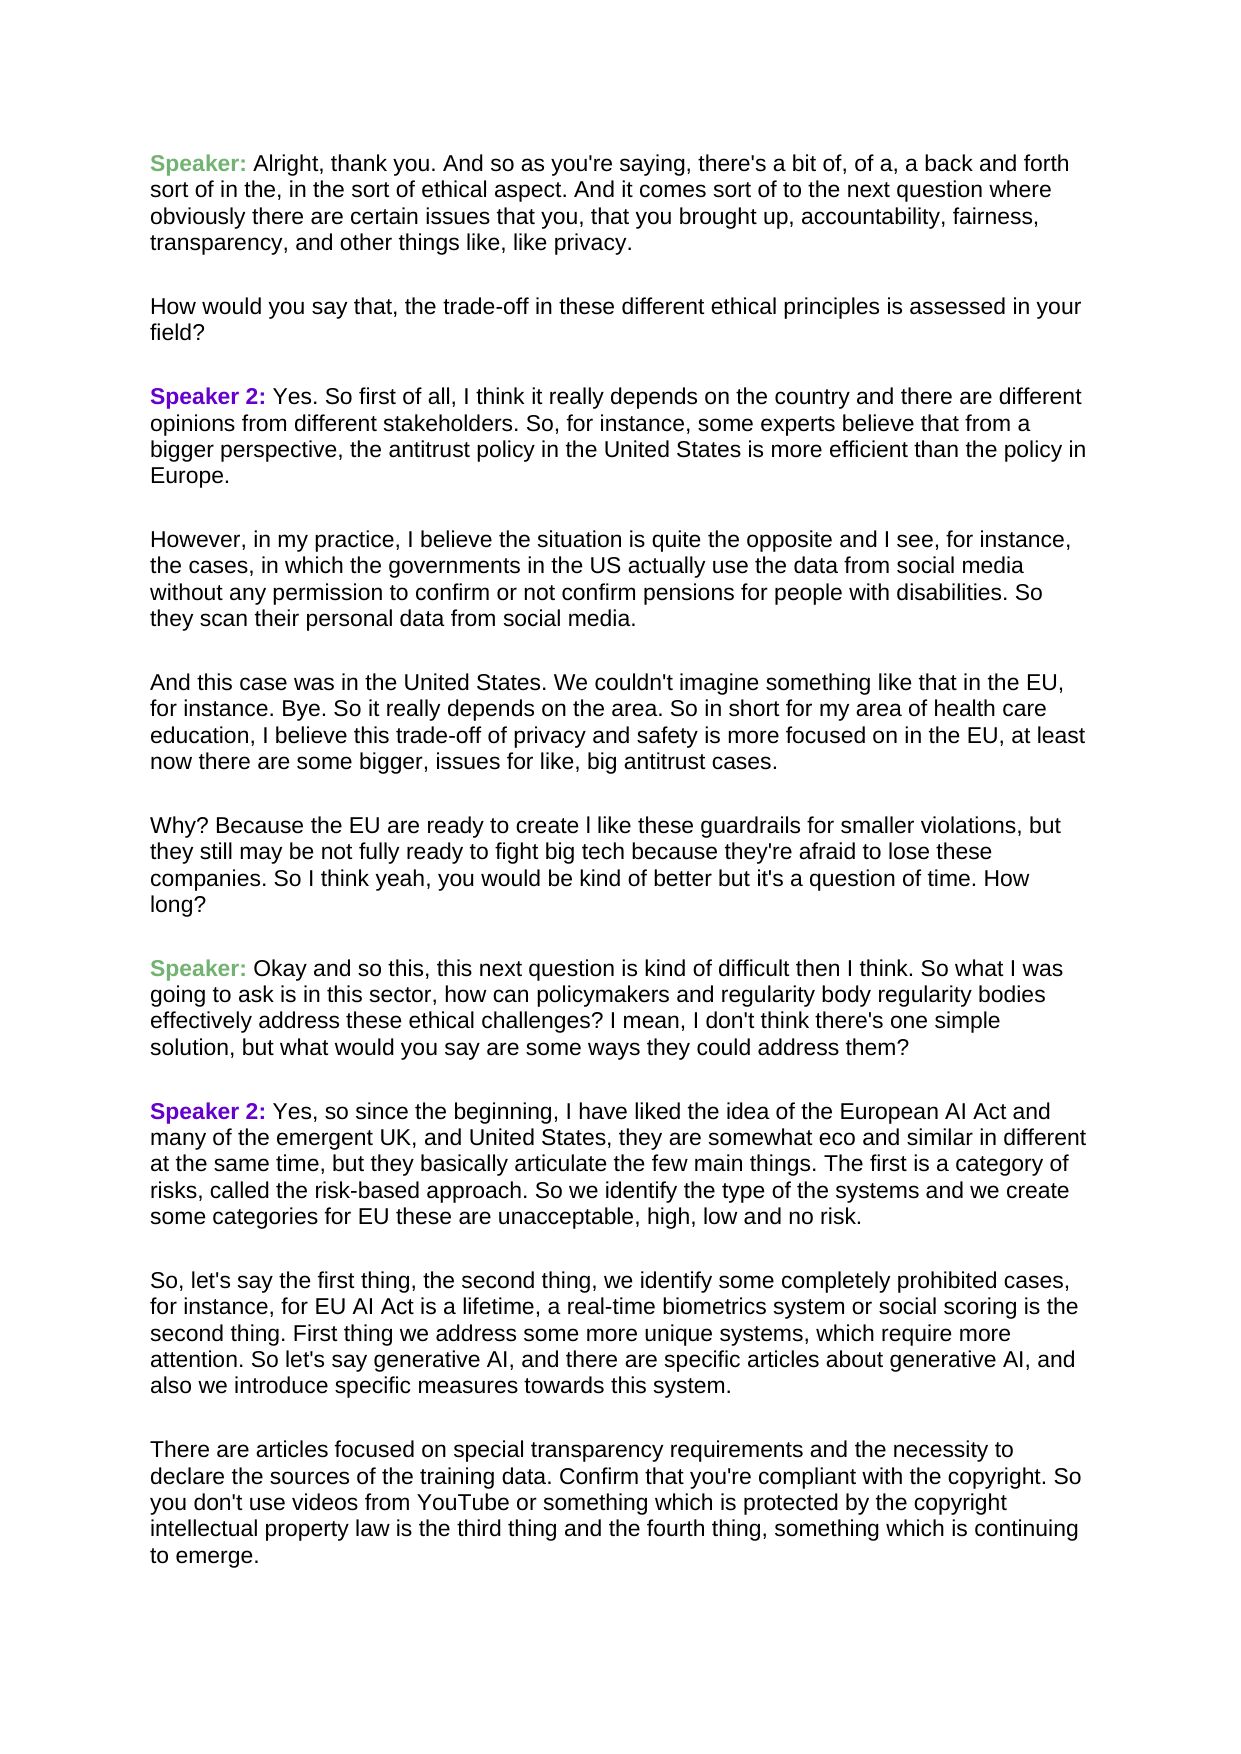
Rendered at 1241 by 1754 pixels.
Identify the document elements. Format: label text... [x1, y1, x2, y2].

text And this case was in the United States. We couldn't imagine something like that in the EU, for instance. Bye. So it really depends on the area. So in short for my area of health care education, I believe this trade-off of privacy and safety is more focused on in the EU, at least now there are some bigger, issues for like, big antitrust cases. [150, 669, 1090, 774]
text Speaker: Alright, thank you. And so as you're saying, there's a bit of, of a, a back and forth sort of in the, in the sort of ethical aspect. And it comes sort of to the next question where obviously there are certain issues that you, that you brought up, accountability, fairness, transparency, and other things like, like privacy. [150, 150, 1090, 255]
text Speaker 2: Yes, so since the beginning, I have liked the idea of the European AI Act and many of the emergent UK, and United States, they are somewhat eco and similar in different at the same time, but they basically articulate the few main things. The first is a category of risks, called the risk-based approach. So we identify the type of the systems and we create some categories for EU these are unacceptable, high, low and no risk. [150, 1098, 1090, 1229]
text There are articles focused on special transparency requirements and the necessity to declare the sources of the training data. Confirm that you're compliant with the copyright. So you don't use videos from YouTube or something which is protected by the copyright intellectual property law is the third thing and the fourth thing, something which is continuing to emerge. [150, 1436, 1090, 1568]
text How would you say that, the trade-off in these different ethical principles is assessed in your field? [150, 293, 1090, 346]
text Speaker: Okay and so this, this next question is kind of difficult then I think. So what I was going to ask is in this sector, how can policymakers and regularity body regularity bodies effectively address these ethical challenges? I mean, I don't think there's one simple solution, but what would you say are some ways they could address them? [150, 955, 1090, 1060]
text Speaker 2: Yes. So first of all, I think it really depends on the country and there are different opinions from different stakeholders. So, for instance, some experts believe that from a bigger perspective, the antitrust policy in the United States is more efficient than the policy in Europe. [150, 383, 1090, 488]
text So, let's say the first thing, the second thing, we identify some completely prohibited cases, for instance, for EU AI Act is a lifetime, a real-time biometrics system or social scoring is the second thing. First thing we address some more unique systems, which require more attention. So let's say generative AI, and there are specific articles about generative AI, and also we introduce specific measures towards this system. [150, 1267, 1090, 1399]
text Why? Because the EU are ready to create l like these guardrails for smaller violations, but they still may be not fully ready to fight big tech because they're afraid to lose these companies. So I think yeah, you would be kind of better but it's a question of time. How long? [150, 812, 1090, 917]
text However, in my practice, I believe the situation is quite the opposite and I see, for instance, the cases, in which the governments in the US actually use the data from social media without any permission to confirm or not confirm pensions for people with disabilities. So they scan their personal data from social media. [150, 526, 1090, 631]
